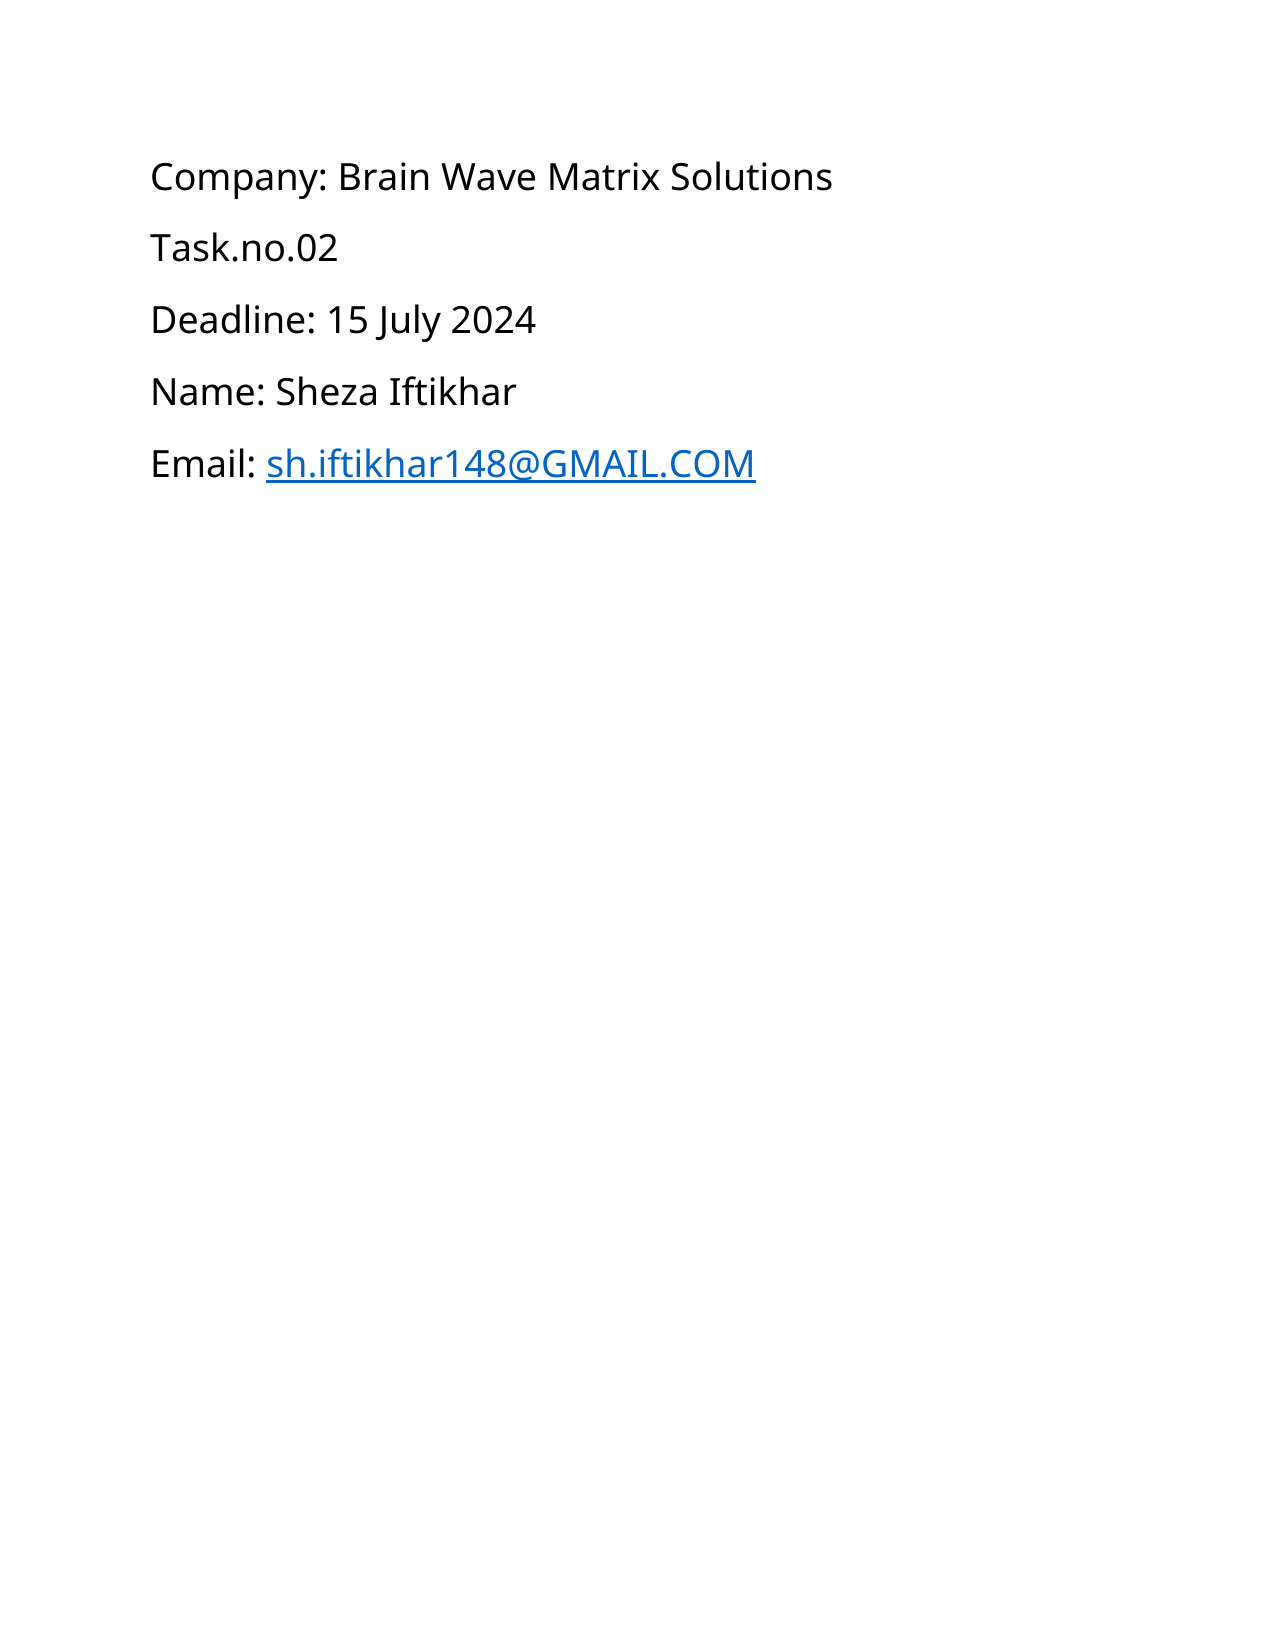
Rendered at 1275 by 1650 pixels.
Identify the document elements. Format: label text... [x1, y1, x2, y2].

text Company: Brain Wave Matrix Solutions [150, 150, 1125, 201]
text Deadline: 15 July 2024 [150, 293, 1125, 344]
text Task.no.02 [150, 222, 1125, 273]
text Email: sh.iftikhar148@GMAIL.COM [150, 437, 1125, 488]
text Name: Sheza Iftikhar [150, 365, 1125, 416]
